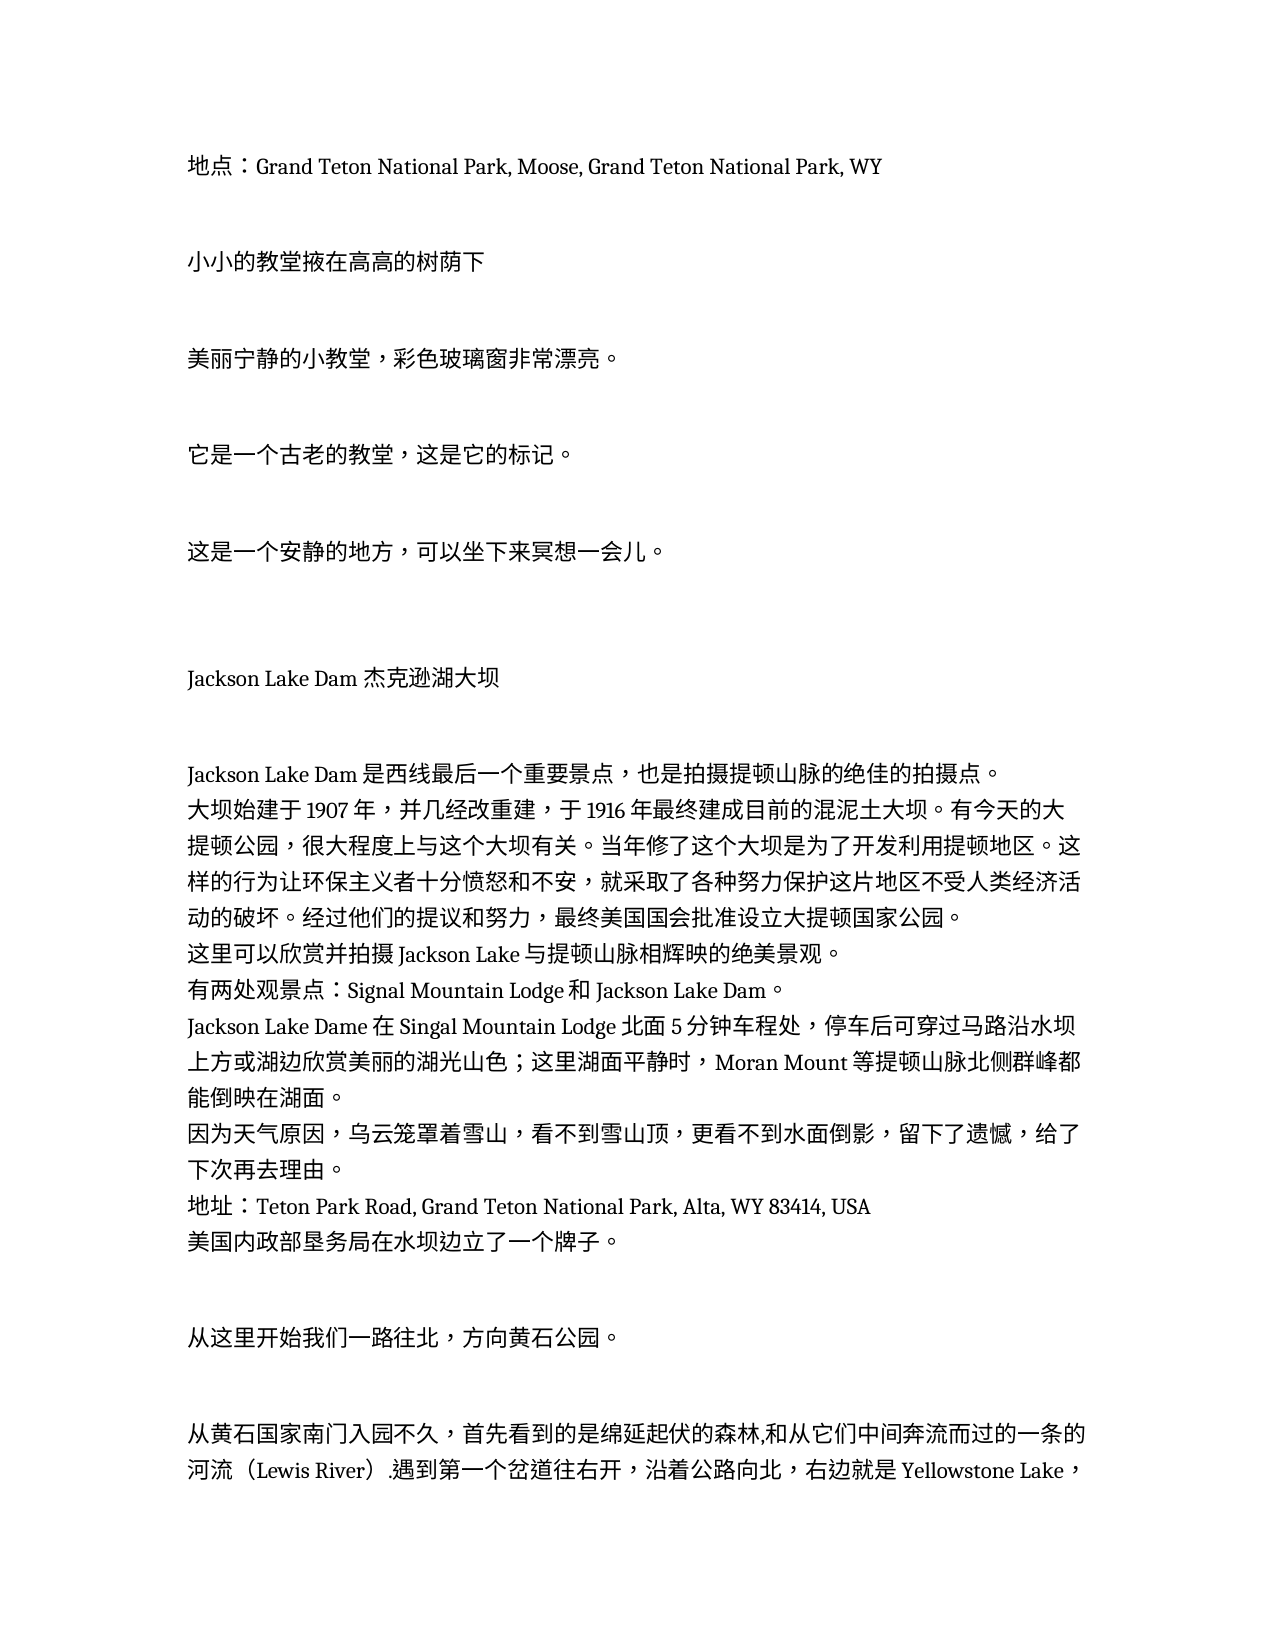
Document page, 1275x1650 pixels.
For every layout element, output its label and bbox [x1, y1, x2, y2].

text [187, 150, 1087, 1485]
